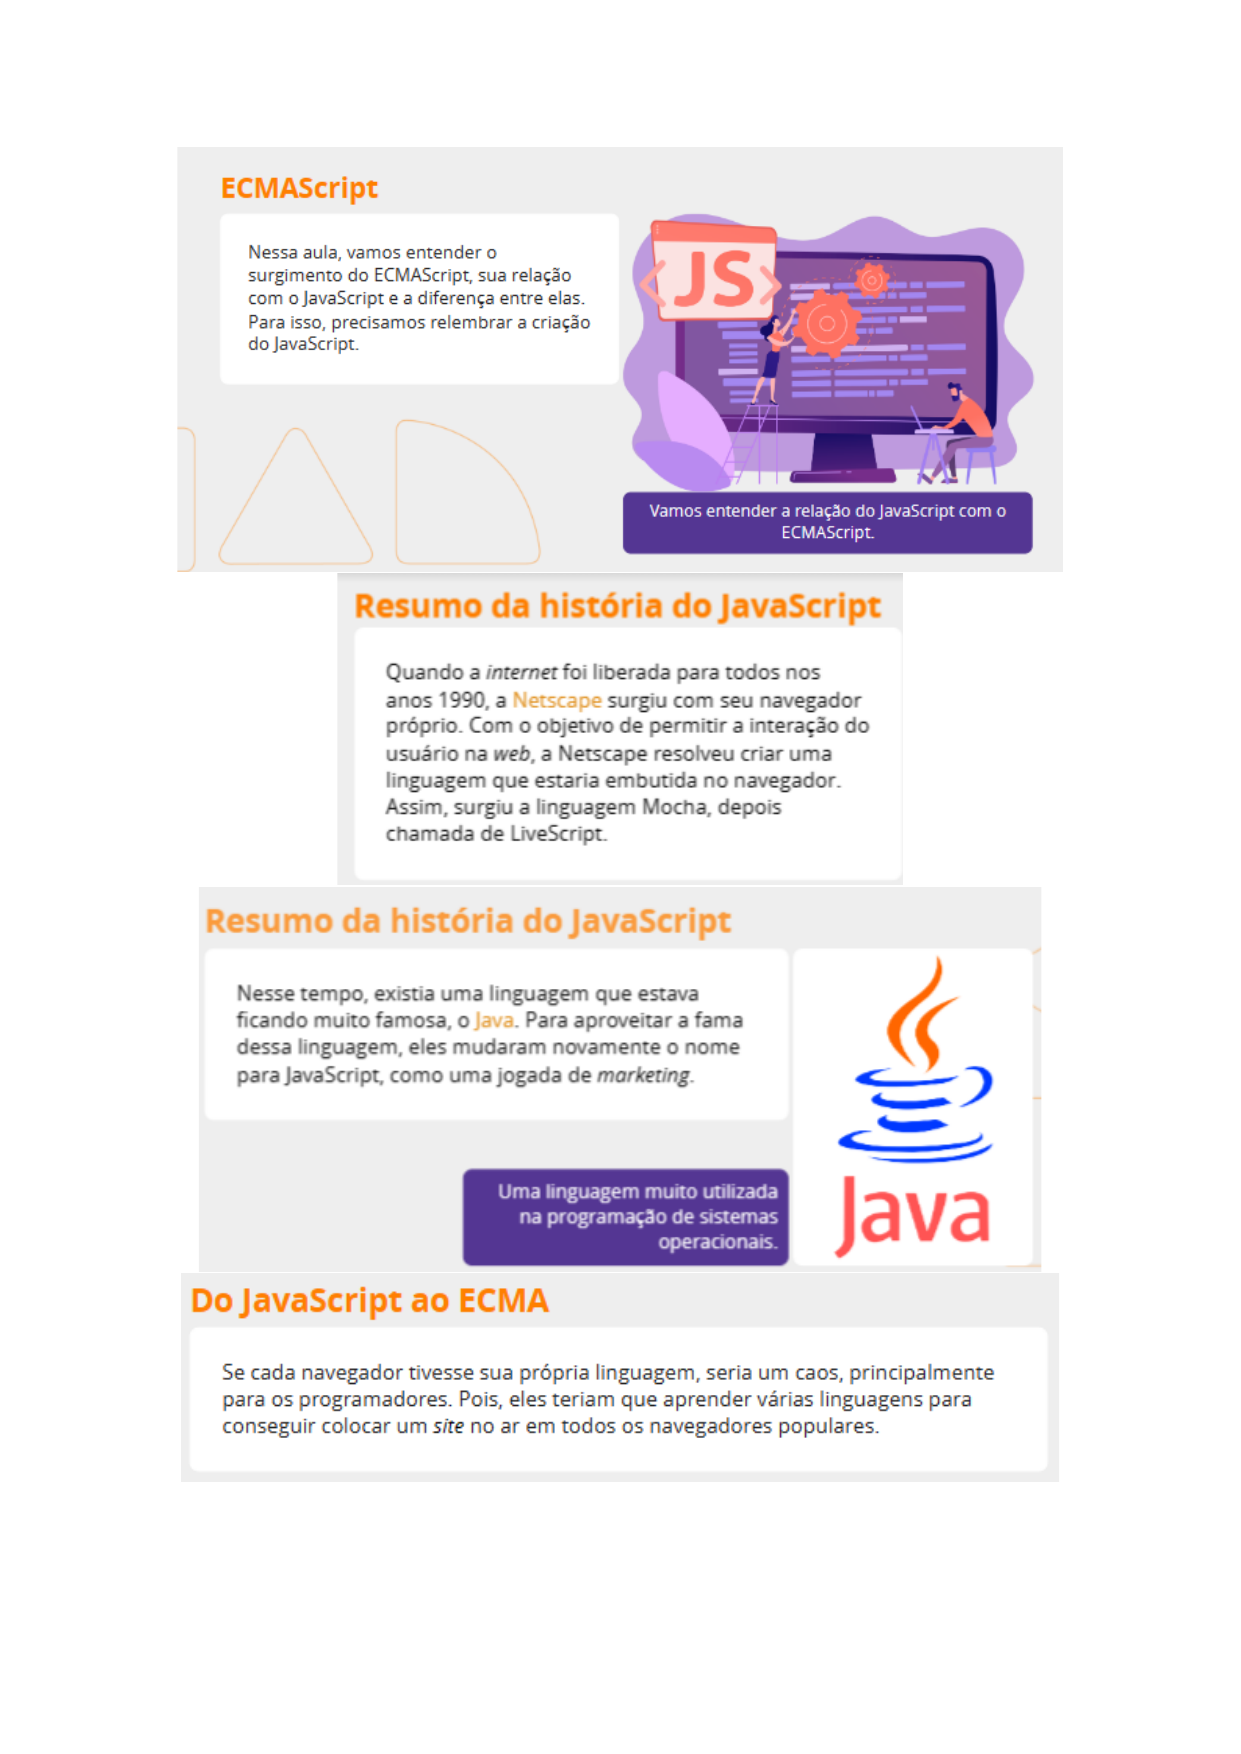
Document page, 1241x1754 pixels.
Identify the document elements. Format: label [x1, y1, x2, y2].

picture [181, 1273, 1060, 1482]
picture [337, 573, 903, 885]
picture [198, 887, 1042, 1272]
picture [177, 147, 1063, 572]
